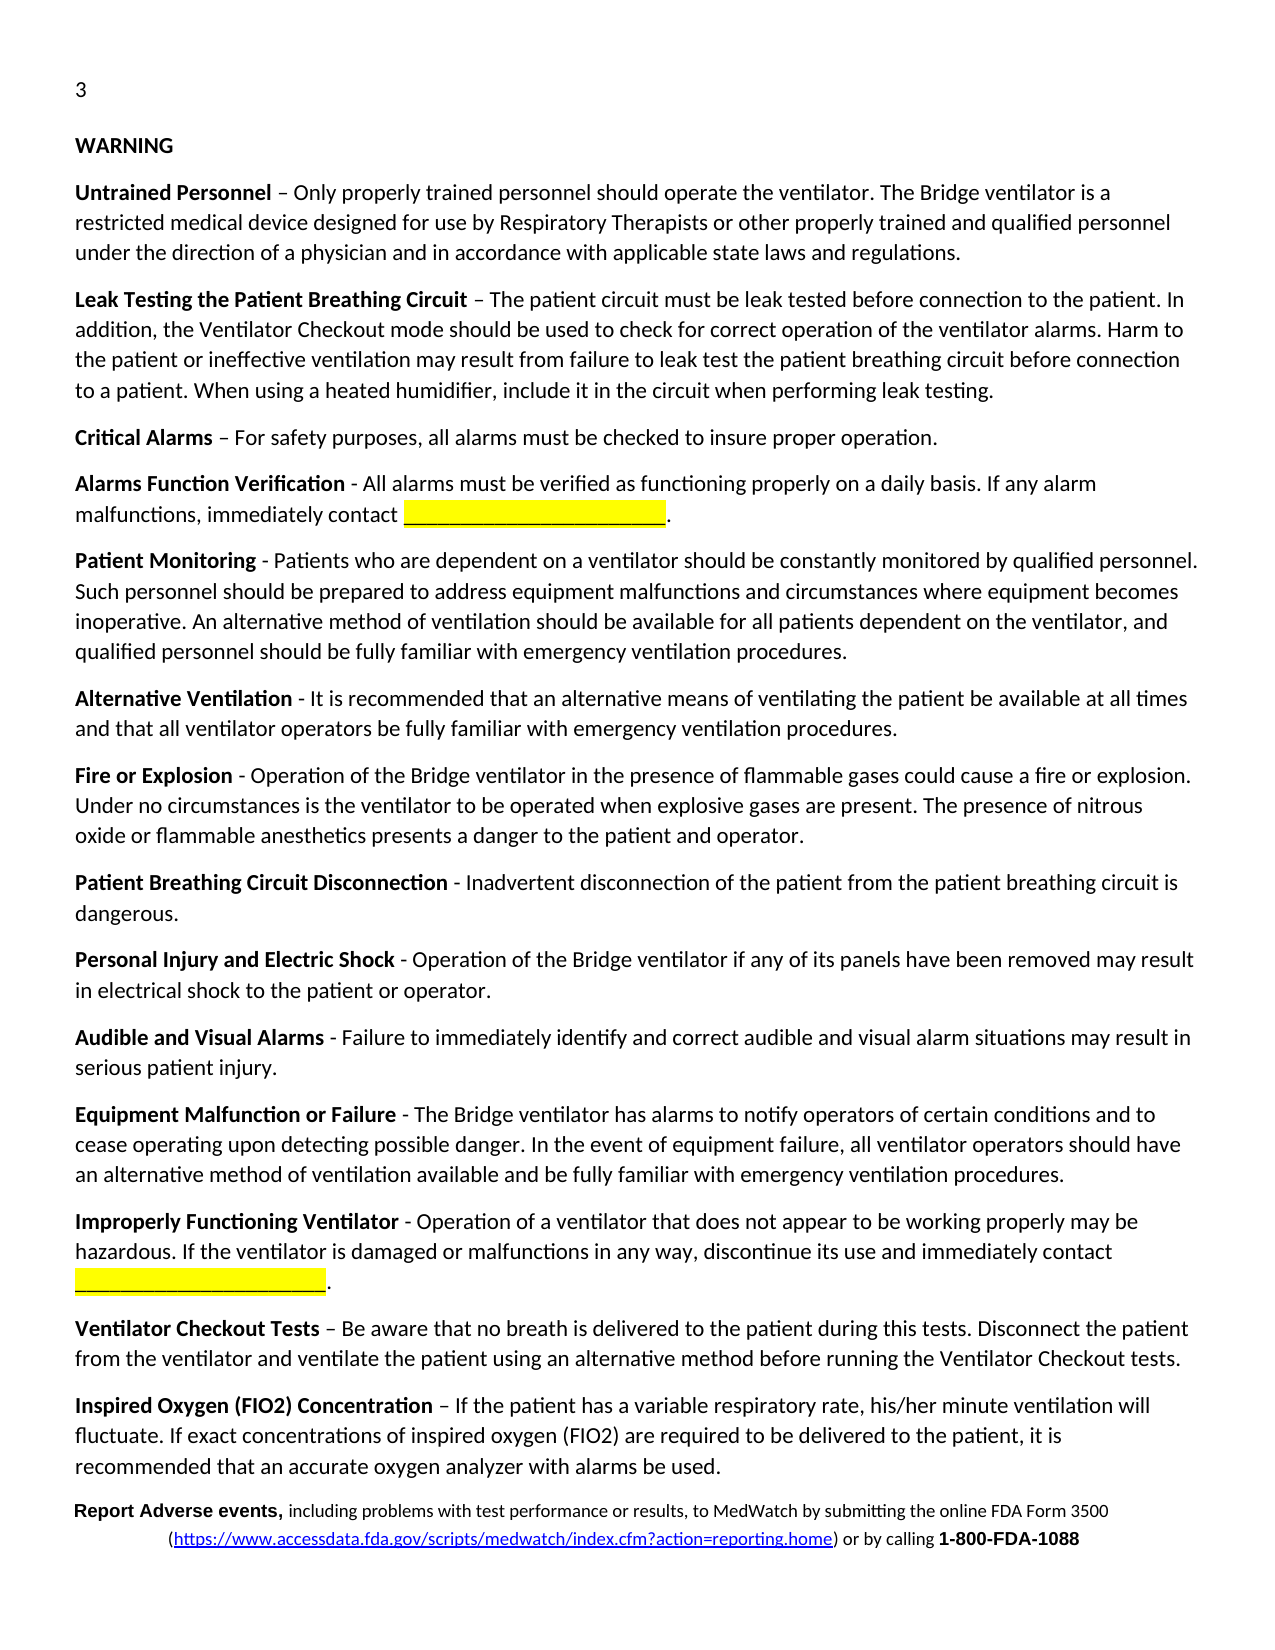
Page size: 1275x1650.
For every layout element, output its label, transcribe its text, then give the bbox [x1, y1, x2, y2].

text Audible and Visual Alarms - Failure to immediately identify and correct audible and visual alarm situations may result in serious patient injury. [75, 1023, 1200, 1081]
text Leak Testing the Patient Breathing Circuit – The patient circuit must be leak tested before connection to the patient. In addition, the Ventilator Checkout mode should be used to check for correct operation of the ventilator alarms. Harm to the patient or ineffective ventilation may result from failure to leak test the patient breathing circuit before connection to a patient. When using a heated humidifier, include it in the circuit when performing leak testing. [75, 285, 1200, 404]
text Personal Injury and Electric Shock - Operation of the Bridge ventilator if any of its panels have been removed may result in electrical shock to the patient or operator. [75, 946, 1200, 1004]
text Inspired Oxygen (FIO2) Concentration – If the patient has a variable respiratory rate, his/her minute ventilation will fluctuate. If exact concentrations of inspired oxygen (FIO2) are required to be delivered to the patient, it is recommended that an accurate oxygen analyzer with alarms be used. [75, 1391, 1200, 1480]
text WARNING [75, 131, 1200, 159]
text Alternative Ventilation - It is recommended that an alternative means of ventilating the patient be available at all times and that all ventilator operators be fully familiar with emergency ventilation procedures. [75, 684, 1200, 742]
text Equipment Malfunction or Failure - The Bridge ventilator has alarms to notify operators of certain conditions and to cease operating upon detecting possible danger. In the event of equipment failure, all ventilator operators should have an alternative method of ventilation available and be fully familiar with emergency ventilation procedures. [75, 1100, 1200, 1188]
text Patient Breathing Circuit Disconnection - Inadvertent disconnection of the patient from the patient breathing circuit is dangerous. [75, 868, 1200, 927]
text Patient Monitoring - Patients who are dependent on a ventilator should be constantly monitored by qualified personnel. Such personnel should be prepared to address equipment malfunctions and circumstances where equipment becomes inoperative. An alternative method of ventilation should be available for all patients dependent on the ventilator, and qualified personnel should be fully familiar with emergency ventilation procedures. [75, 547, 1200, 665]
text Improperly Functioning Ventilator - Operation of a ventilator that does not appear to be working properly may be hazardous. If the ventilator is damaged or malfunctions in any way, discontinue its use and immediately contact ______________________. [75, 1207, 1200, 1296]
text Untrained Personnel – Only properly trained personnel should operate the ventilator. The Bridge ventilator is a restricted medical device designed for use by Respiratory Therapists or other properly trained and qualified personnel under the direction of a physician and in accordance with applicable state laws and regulations. [75, 178, 1200, 266]
text Ventilator Checkout Tests – Be aware that no breath is delivered to the patient during this tests. Disconnect the patient from the ventilator and ventilate the patient using an alternative method before running the Ventilator Checkout tests. [75, 1314, 1200, 1373]
text Fire or Explosion - Operation of the Bridge ventilator in the presence of flammable gases could cause a fire or explosion. Under no circumstances is the ventilator to be operated when explosive gases are present. The presence of nitrous oxide or flammable anesthetics presents a danger to the patient and operator. [75, 761, 1200, 850]
text Critical Alarms – For safety purposes, all alarms must be checked to insure proper operation. [75, 423, 1200, 451]
text Alarms Function Verification - All alarms must be verified as functioning properly on a daily basis. If any alarm malfunctions, immediately contact _______________________. [75, 469, 1200, 528]
